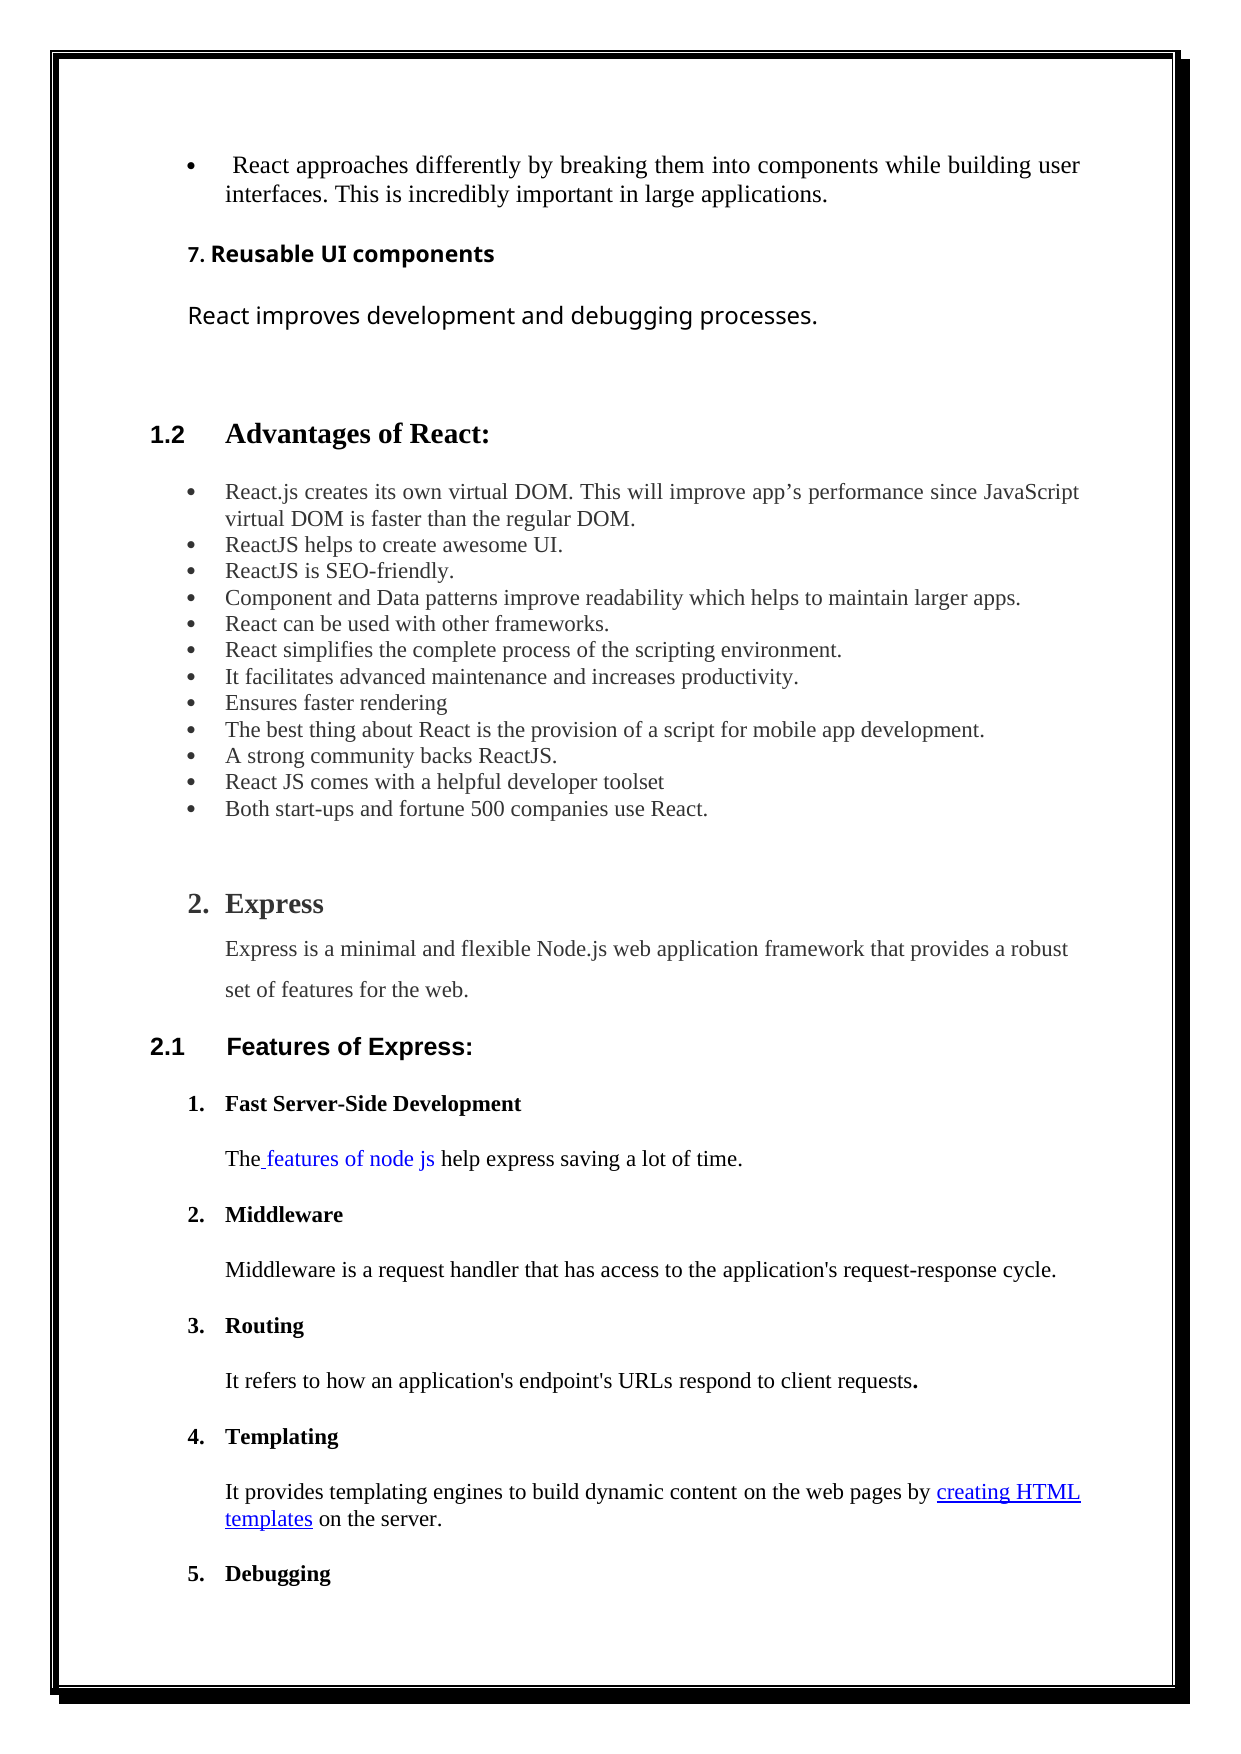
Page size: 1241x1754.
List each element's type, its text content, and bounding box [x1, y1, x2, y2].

text 2.1 Features of Express: [150, 1032, 1081, 1061]
list Routing [187, 1312, 1081, 1338]
list React.js creates its own virtual DOM. This will improve app’s performance since JavaScript virtual DOM is faster than the regular DOM. [187, 478, 1081, 531]
text Middleware is a request handler that has access to the application's request-response cycle. [225, 1256, 1081, 1283]
text It provides templating engines to build dynamic content on the web pages by creating HTML templates on the server. [225, 1478, 1081, 1531]
list Debugging [187, 1560, 1081, 1587]
list It facilitates advanced maintenance and increases productivity. [187, 663, 1081, 689]
text React improves development and debugging processes. [187, 298, 1081, 331]
list Ensures faster rendering [187, 689, 1081, 716]
list Express [187, 879, 1081, 920]
list The best thing about React is the provision of a script for mobile app development. [187, 716, 1081, 742]
text 1.2 Advantages of React: [150, 416, 1081, 449]
list React approaches differently by breaking them into components while building user interfaces. This is incredibly important in large applications. [187, 150, 1081, 207]
list React simplifies the complete process of the scripting environment. [187, 637, 1081, 663]
list ReactJS is SEO-friendly. [187, 557, 1081, 584]
list Component and Data patterns improve readability which helps to maintain larger apps. [187, 584, 1081, 610]
list Middleware [187, 1201, 1081, 1227]
list Both start-ups and fortune 500 companies use React. [187, 795, 1081, 821]
list Templating [187, 1423, 1081, 1449]
text The features of node js help express saving a lot of time. [225, 1145, 1081, 1172]
list Fast Server-Side Development [187, 1090, 1081, 1116]
list A strong community backs ReactJS. [187, 742, 1081, 768]
text 7. Reusable UI components [187, 237, 1081, 269]
list Express is a minimal and flexible Node.js web application framework that provides a robust set of features for the web. [225, 920, 1081, 1003]
list React can be used with other frameworks. [187, 610, 1081, 637]
list ReactJS helps to create awesome UI. [187, 531, 1081, 557]
list React JS comes with a helpful developer toolset [187, 768, 1081, 795]
text It refers to how an application's endpoint's URLs respond to client requests. [225, 1367, 1081, 1394]
